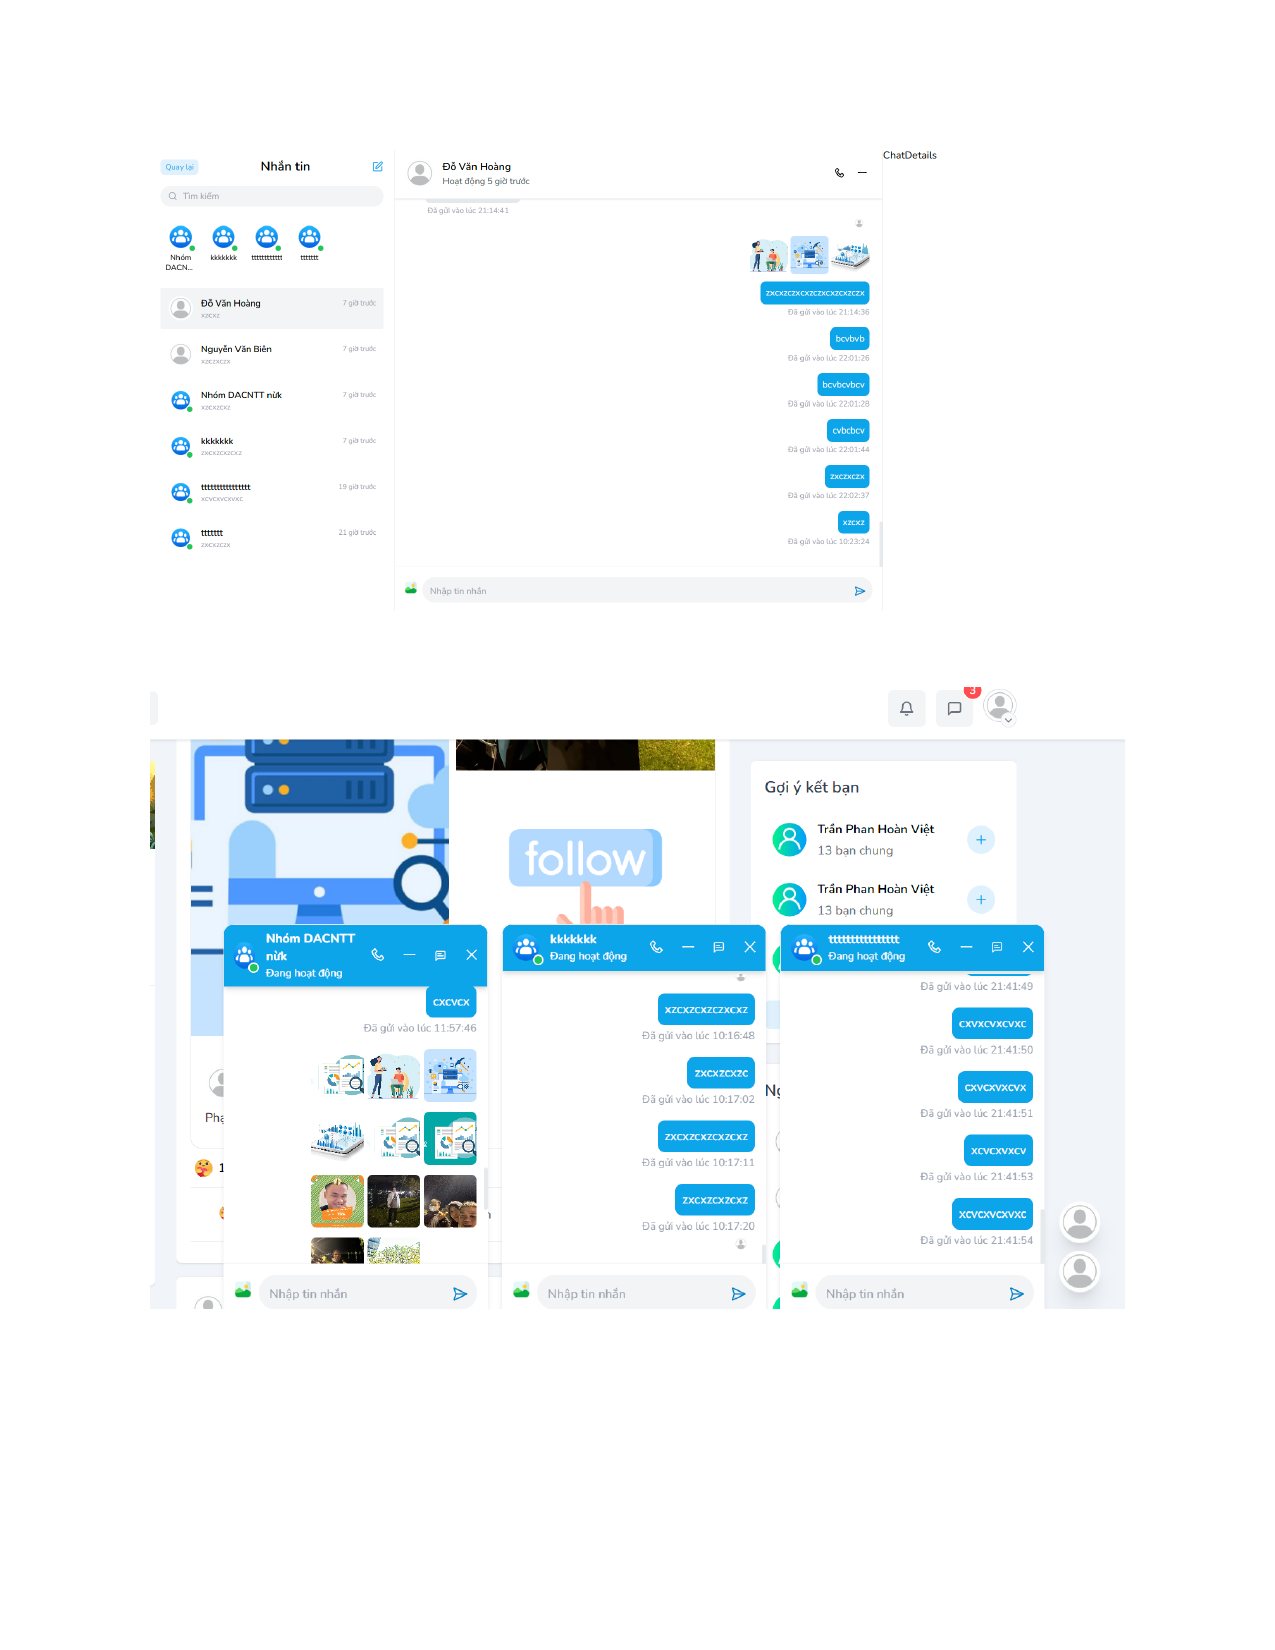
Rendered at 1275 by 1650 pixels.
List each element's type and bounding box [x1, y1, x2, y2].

picture [150, 687, 1125, 1309]
picture [150, 150, 1125, 611]
